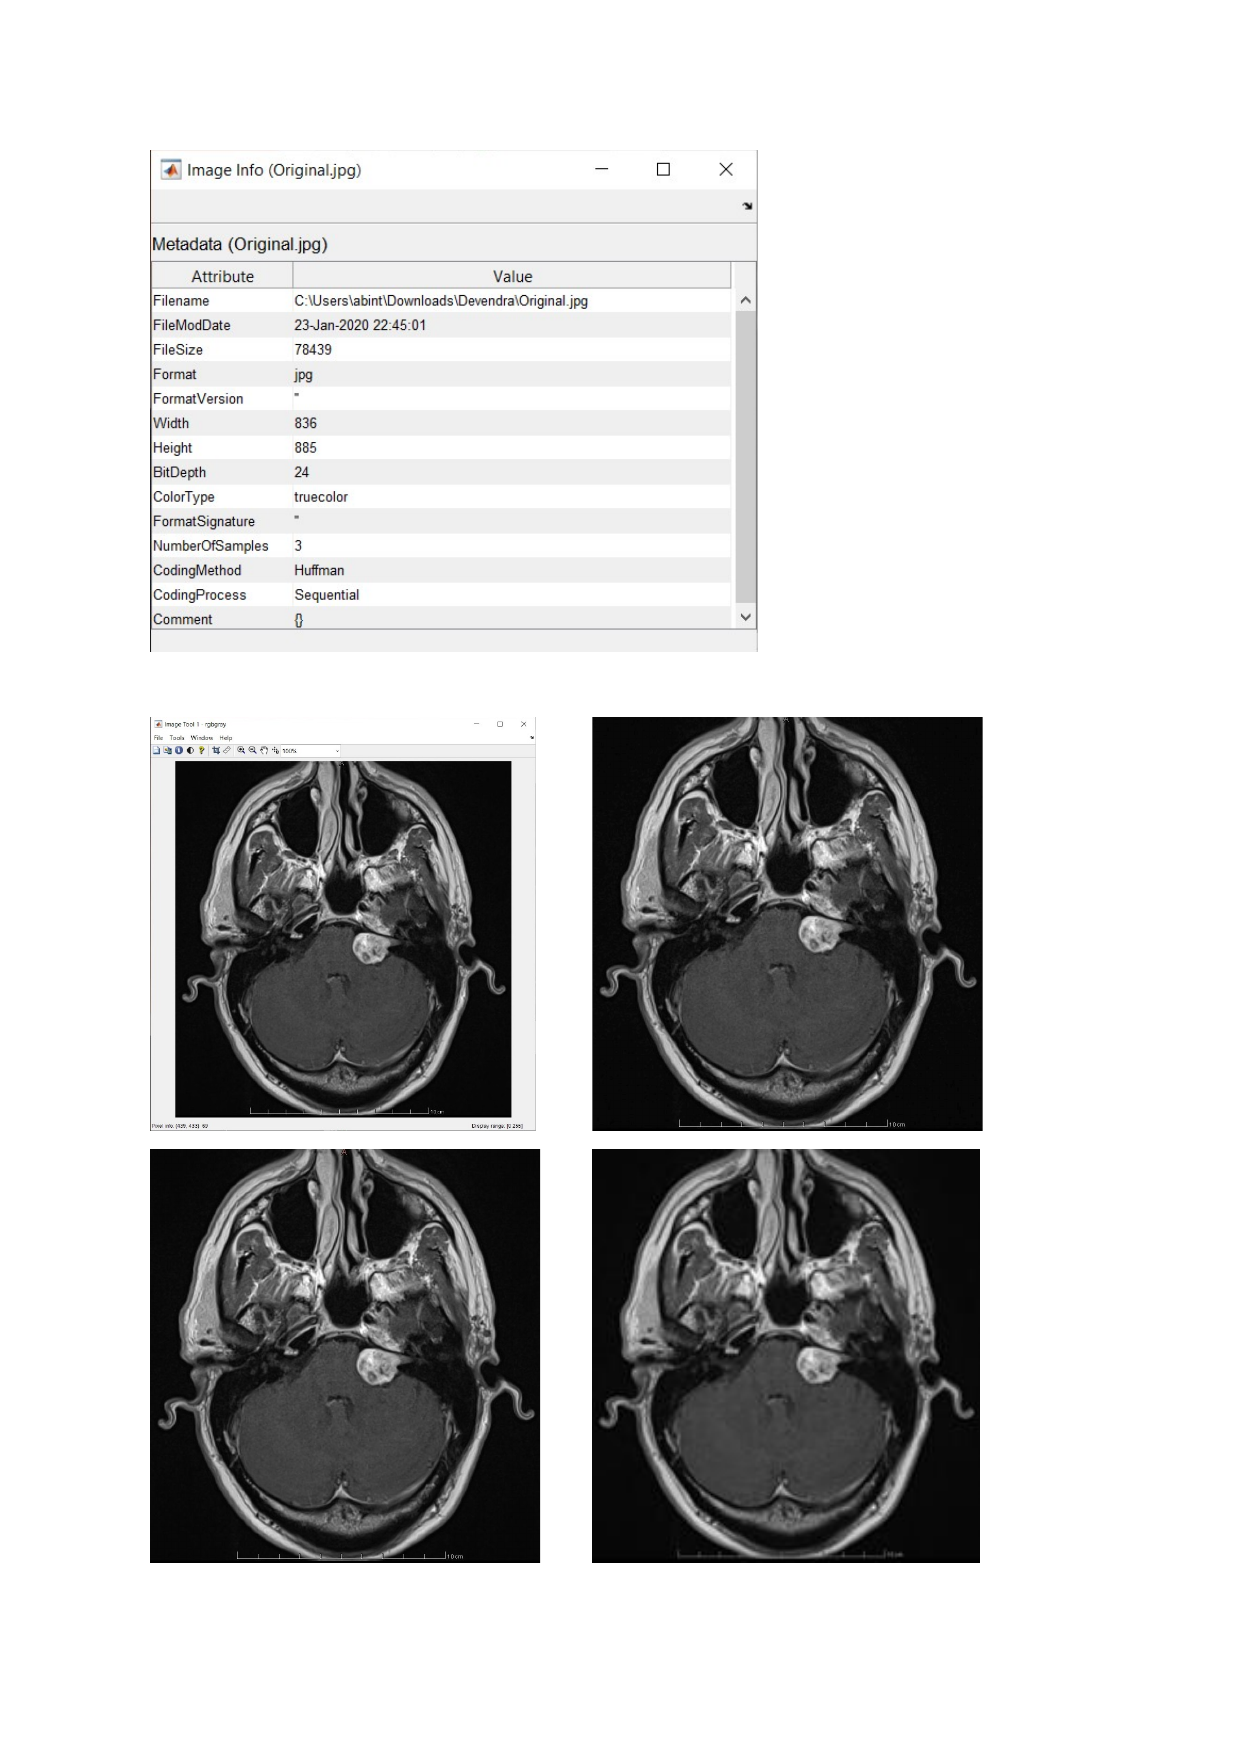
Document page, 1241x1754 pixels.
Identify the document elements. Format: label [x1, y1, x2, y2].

picture [150, 717, 536, 1131]
picture [150, 1149, 541, 1563]
picture [150, 150, 758, 652]
picture [592, 1149, 980, 1563]
picture [592, 717, 983, 1131]
